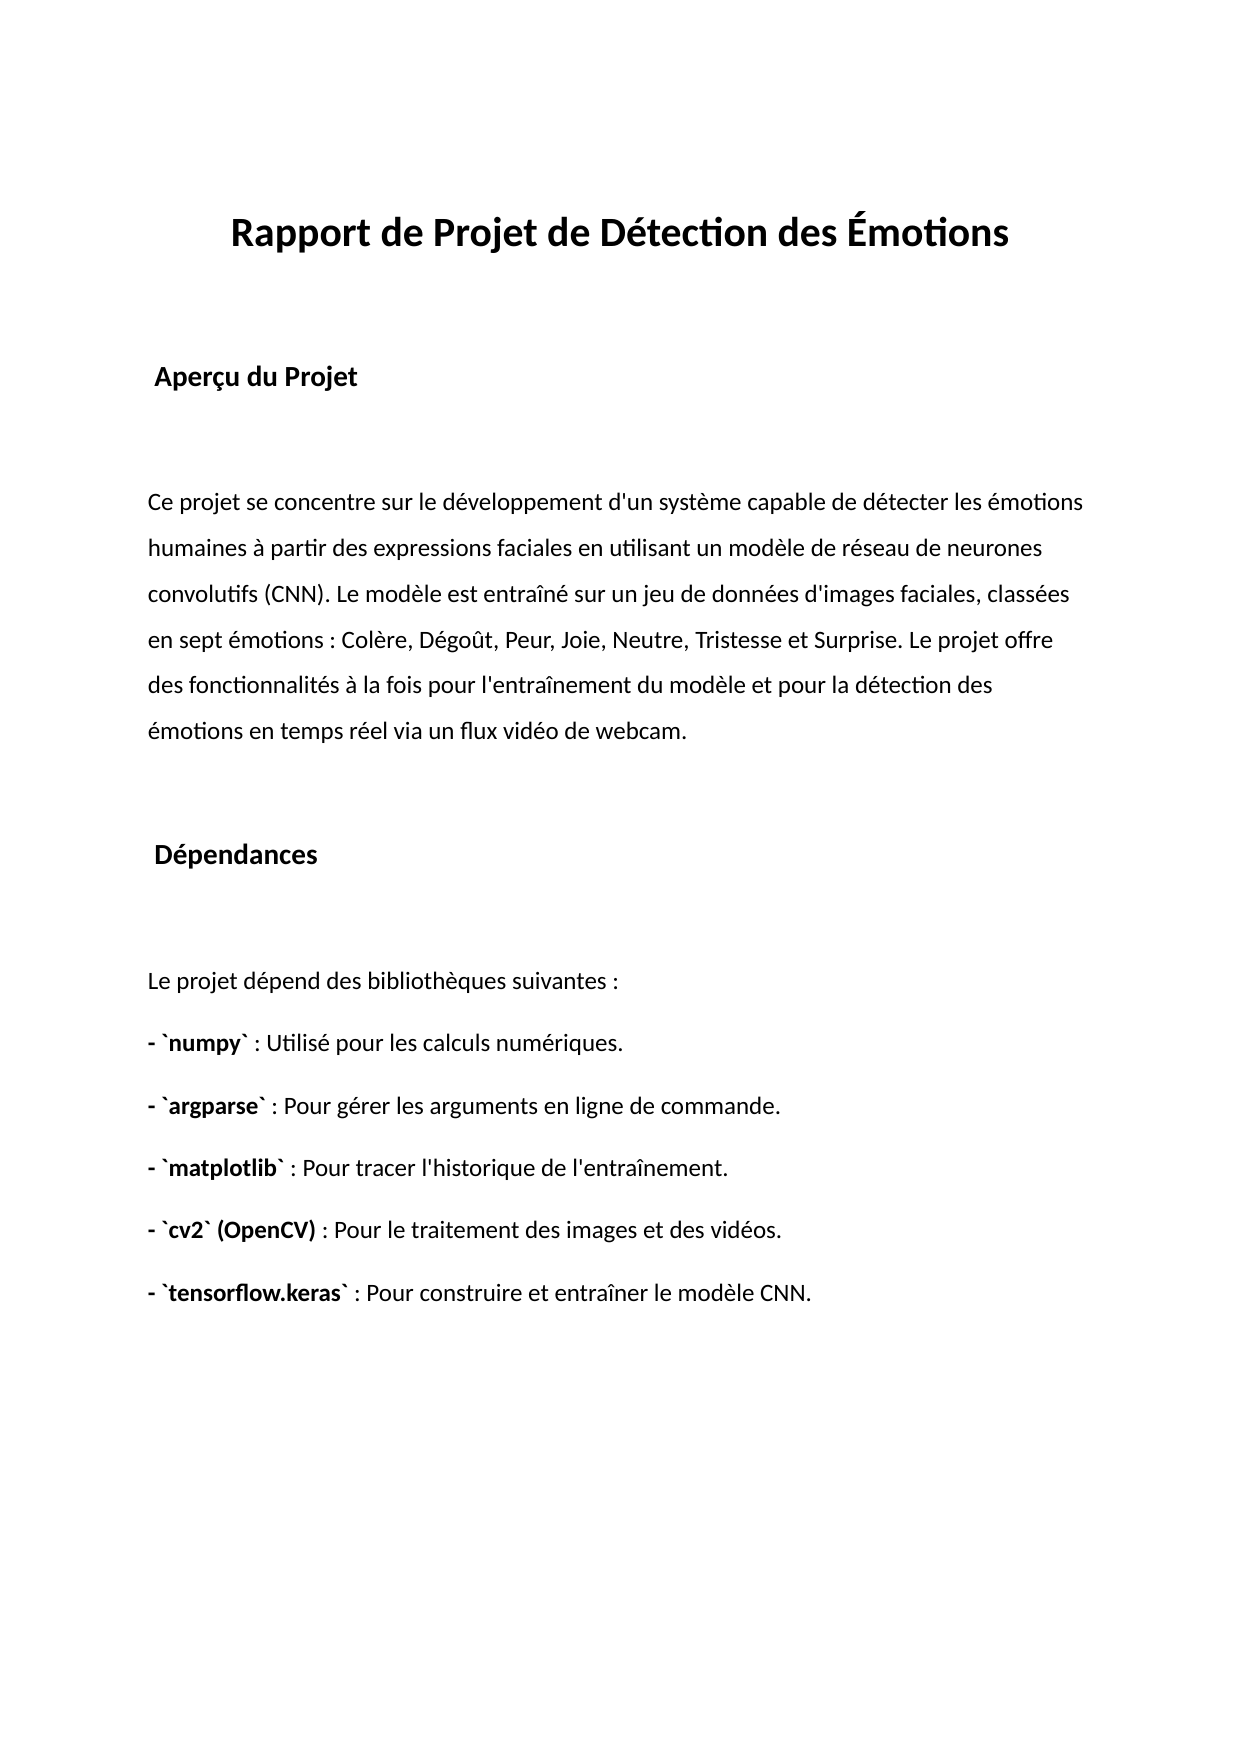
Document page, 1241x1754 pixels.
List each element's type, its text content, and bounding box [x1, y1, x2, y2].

text Rapport de Projet de Détection des Émotions [148, 206, 1093, 257]
text - `matplotlib` : Pour tracer l'historique de l'entraînement. [148, 1152, 1093, 1183]
text - `cv2` (OpenCV) : Pour le traitement des images et des vidéos. [148, 1214, 1093, 1245]
text Ce projet se concentre sur le développement d'un système capable de détecter les émotions humaines à partir des expressions faciales en utilisant un modèle de réseau de neurones convolutifs (CNN). Le modèle est entraîné sur un jeu de données d'images faciales, classées en sept émotions : Colère, Dégoût, Peur, Joie, Neutre, Tristesse et Surprise. Le projet offre des fonctionnalités à la fois pour l'entraînement du modèle et pour la détection des émotions en temps réel via un flux vidéo de webcam. [148, 487, 1093, 746]
text - `tensorflow.keras` : Pour construire et entraîner le modèle CNN. [148, 1277, 1093, 1307]
text Aperçu du Projet [148, 358, 1093, 393]
text Le projet dépend des bibliothèques suivantes : [148, 965, 1093, 996]
text - `numpy` : Utilisé pour les calculs numériques. [148, 1027, 1093, 1058]
text - `argparse` : Pour gérer les arguments en ligne de commande. [148, 1090, 1093, 1120]
text Dépendances [148, 836, 1093, 872]
